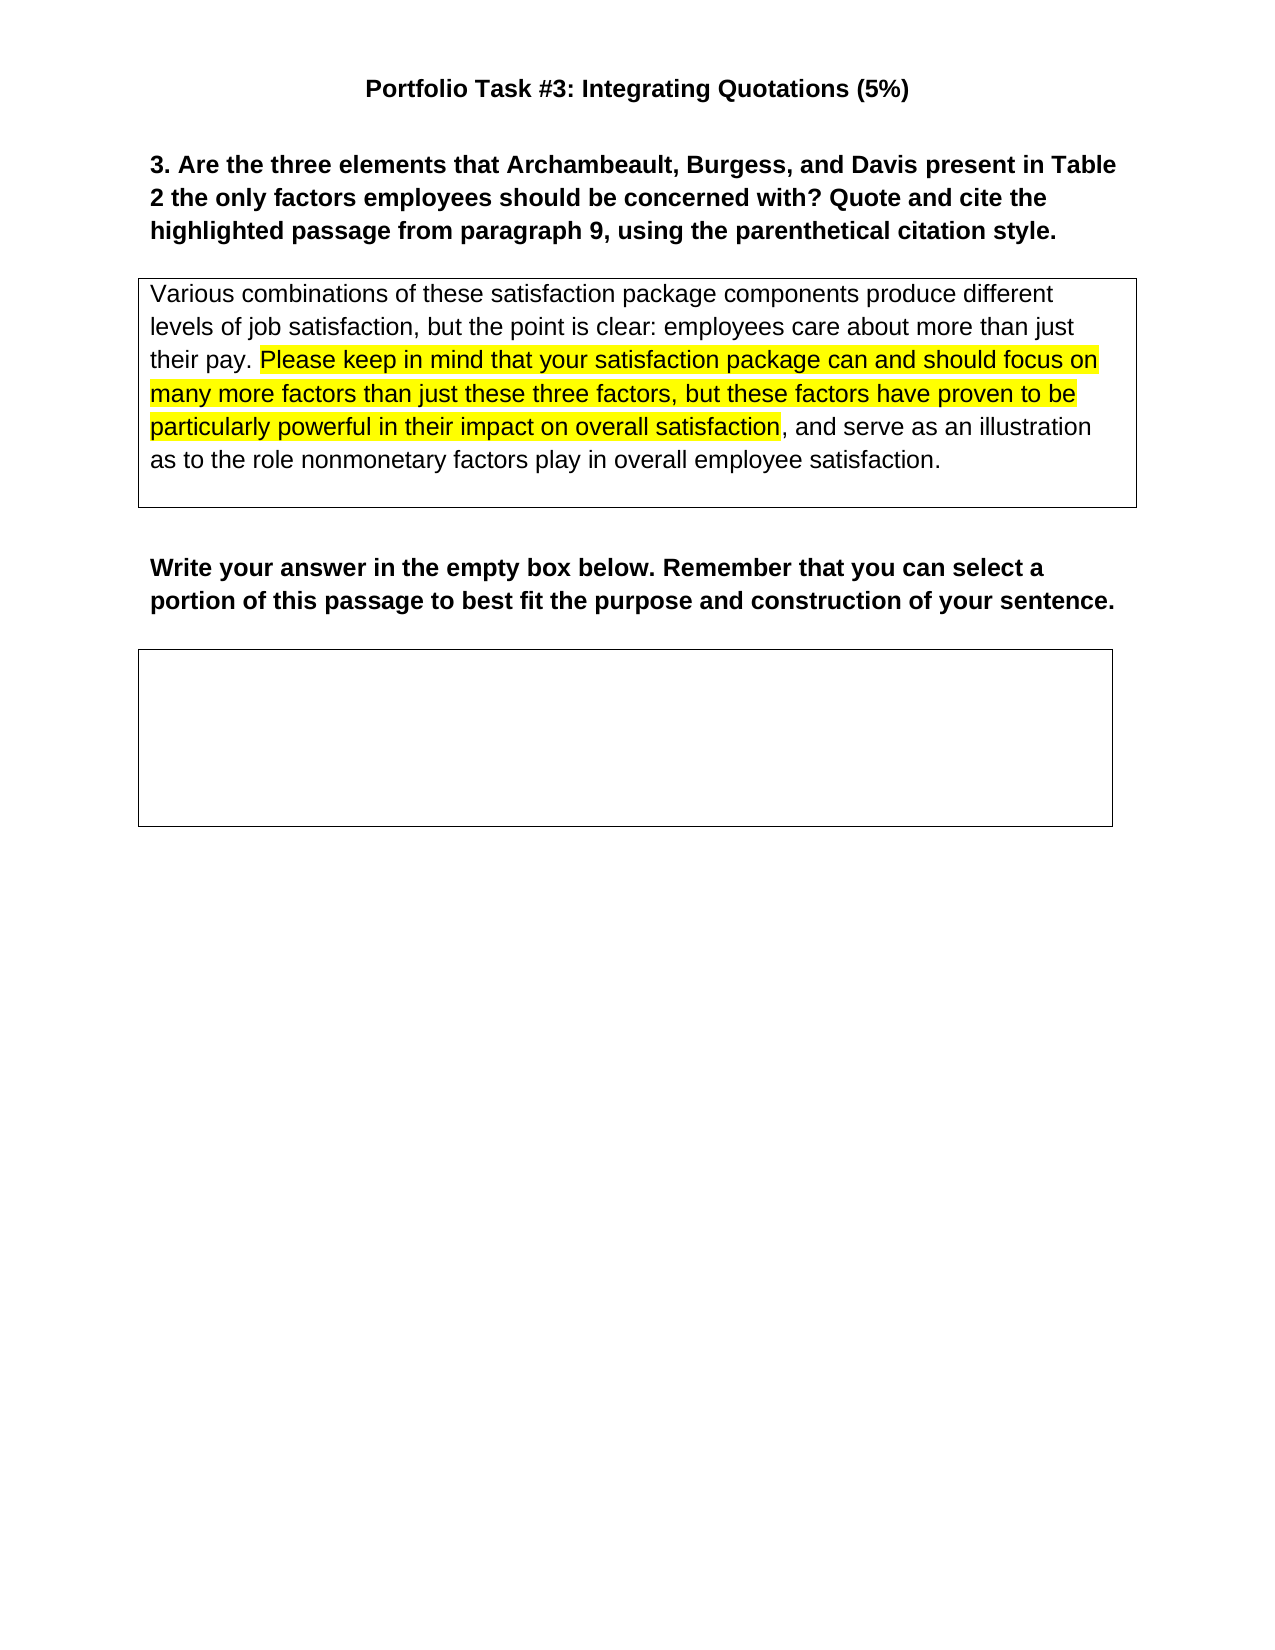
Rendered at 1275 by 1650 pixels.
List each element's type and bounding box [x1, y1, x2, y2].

table_header [139, 279, 1136, 507]
table_header [139, 650, 1112, 826]
